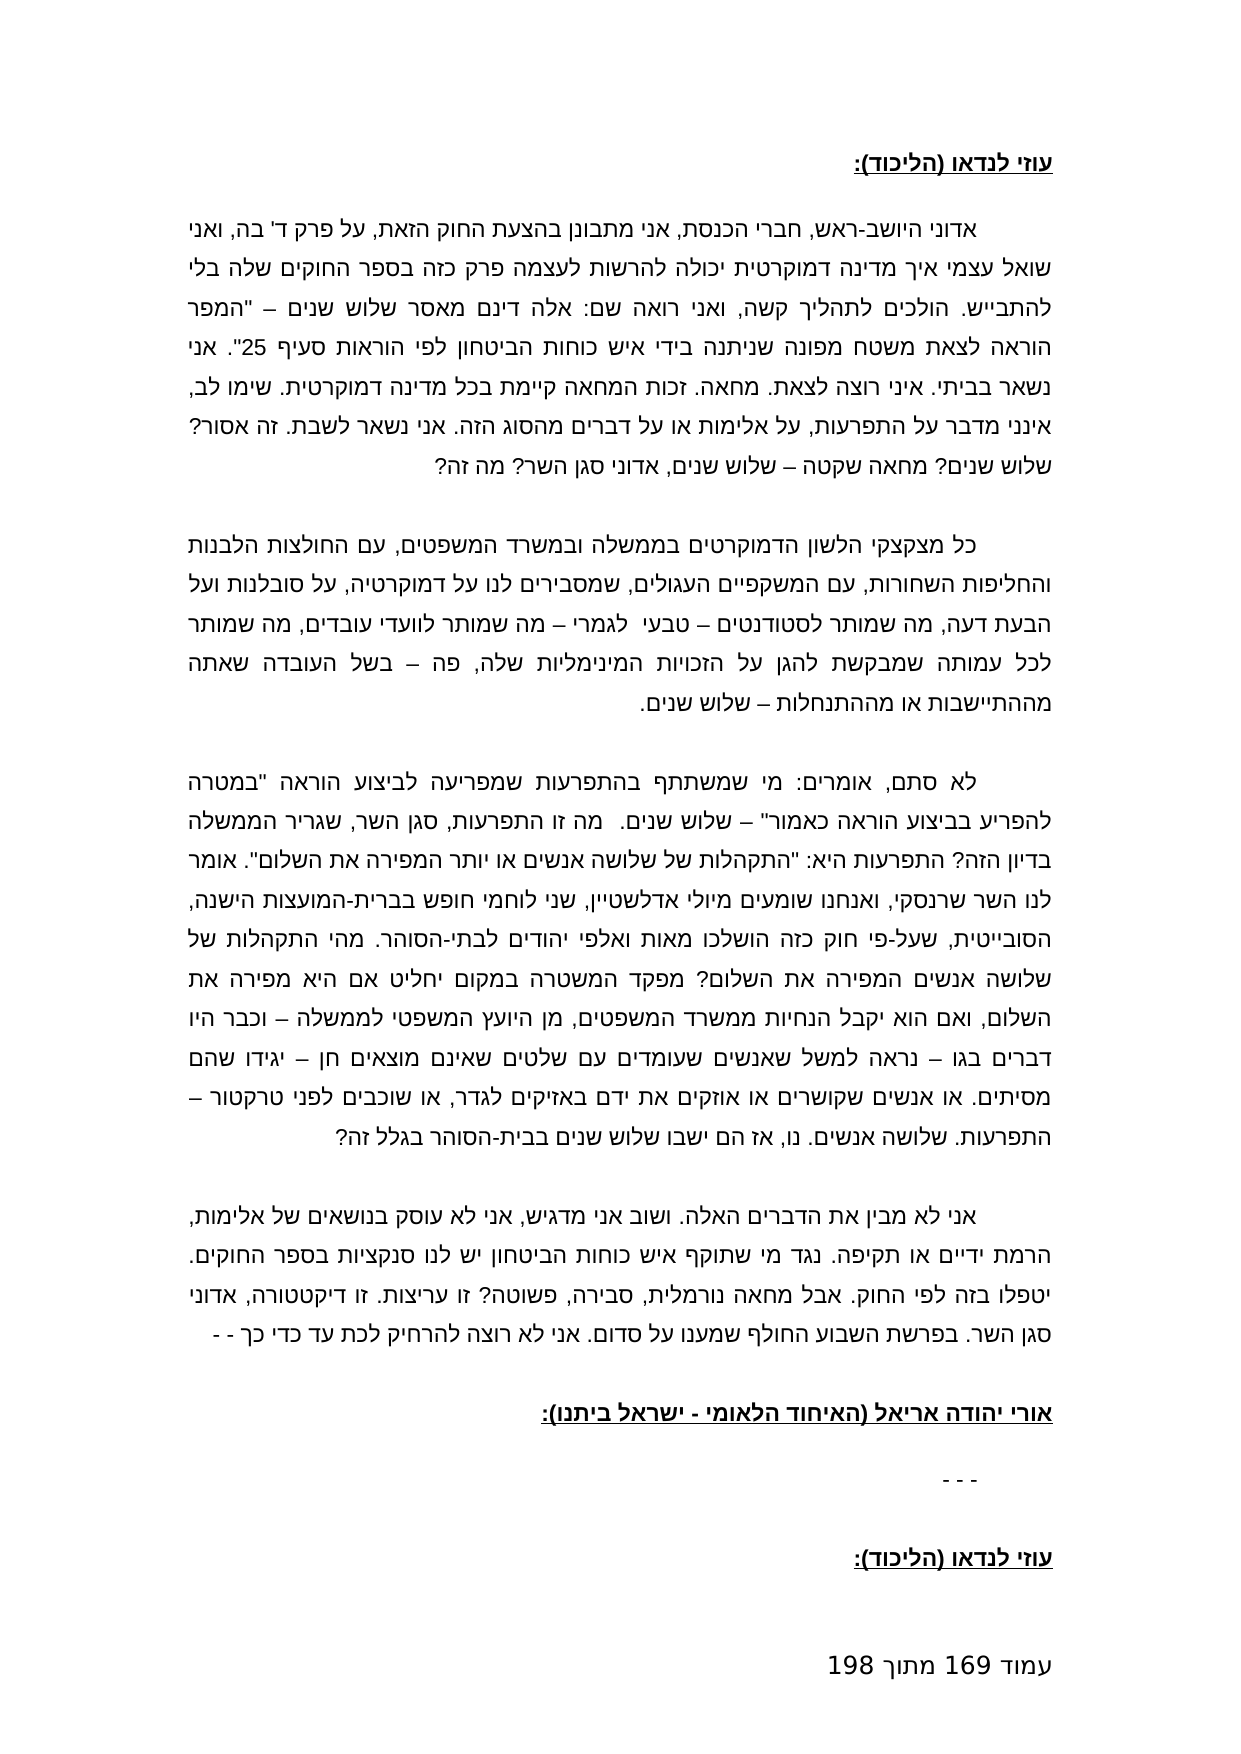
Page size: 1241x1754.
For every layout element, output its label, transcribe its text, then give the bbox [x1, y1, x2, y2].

text אדוני היושב-ראש, חברי הכנסת, אני מתבונן בהצעת החוק הזאת, על פרק ד' בה, ואני שואל עצמי איך מדינה דמוקרטית יכולה להרשות לעצמה פרק כזה בספר החוקים שלה בלי להתבייש. הולכים לתהליך קשה, ואני רואה שם: אלה דינם מאסר שלוש שנים – "המפר הוראה לצאת משטח מפונה שניתנה בידי איש כוחות הביטחון לפי הוראות סעיף 25". אני נשאר בביתי. איני רוצה לצאת. מחאה. זכות המחאה קיימת בכל מדינה דמוקרטית. שימו לב, אינני מדבר על התפרעות, על אלימות או על דברים מהסוג הזה. אני נשאר לשבת. זה אסור? שלוש שנים? מחאה שקטה – שלוש שנים, אדוני סגן השר? מה זה? [187, 216, 1053, 479]
text אורי יהודה אריאל (האיחוד הלאומי - ישראל ביתנו): [187, 1400, 1053, 1427]
text לא סתם, אומרים: מי שמשתתף בהתפרעות שמפריעה לביצוע הוראה "במטרה להפריע בביצוע הוראה כאמור" – שלוש שנים. מה זו התפרעות, סגן השר, שגריר הממשלה בדיון הזה? התפרעות היא: "התקהלות של שלושה אנשים או יותר המפירה את השלום". אומר לנו השר שרנסקי, ואנחנו שומעים מיולי אדלשטיין, שני לוחמי חופש בברית-המועצות הישנה, הסובייטית, שעל-פי חוק כזה הושלכו מאות ואלפי יהודים לבתי-הסוהר. מהי התקהלות של שלושה אנשים המפירה את השלום? מפקד המשטרה במקום יחליט אם היא מפירה את השלום, ואם הוא יקבל הנחיות ממשרד המשפטים, מן היועץ המשפטי לממשלה – וכבר היו דברים בגו – נראה למשל שאנשים שעומדים עם שלטים שאינם מוצאים חן – יגידו שהם מסיתים. או אנשים שקושרים או אוזקים את ידם באזיקים לגדר, או שוכבים לפני טרקטור – התפרעות. שלושה אנשים. נו, אז הם ישבו שלוש שנים בבית-הסוהר בגלל זה? [187, 768, 1053, 1150]
text כל מצקצקי הלשון הדמוקרטים בממשלה ובמשרד המשפטים, עם החולצות הלבנות והחליפות השחורות, עם המשקפיים העגולים, שמסבירים לנו על דמוקרטיה, על סובלנות ועל הבעת דעה, מה שמותר לסטודנטים – טבעי לגמרי – מה שמותר לוועדי עובדים, מה שמותר לכל עמותה שמבקשת להגן על הזכויות המינימליות שלה, פה – בשל העובדה שאתה מההתיישבות או מההתנחלות – שלוש שנים. [187, 532, 1053, 716]
text עוזי לנדאו (הליכוד): [187, 150, 1053, 176]
text - - - [187, 1466, 1053, 1492]
text עוזי לנדאו (הליכוד): [187, 1545, 1053, 1571]
text אני לא מבין את הדברים האלה. ושוב אני מדגיש, אני לא עוסק בנושאים של אלימות, הרמת ידיים או תקיפה. נגד מי שתוקף איש כוחות הביטחון יש לנו סנקציות בספר החוקים. יטפלו בזה לפי החוק. אבל מחאה נורמלית, סבירה, פשוטה? זו עריצות. זו דיקטטורה, אדוני סגן השר. בפרשת השבוע החולף שמענו על סדום. אני לא רוצה להרחיק לכת עד כדי כך - - [187, 1203, 1053, 1348]
